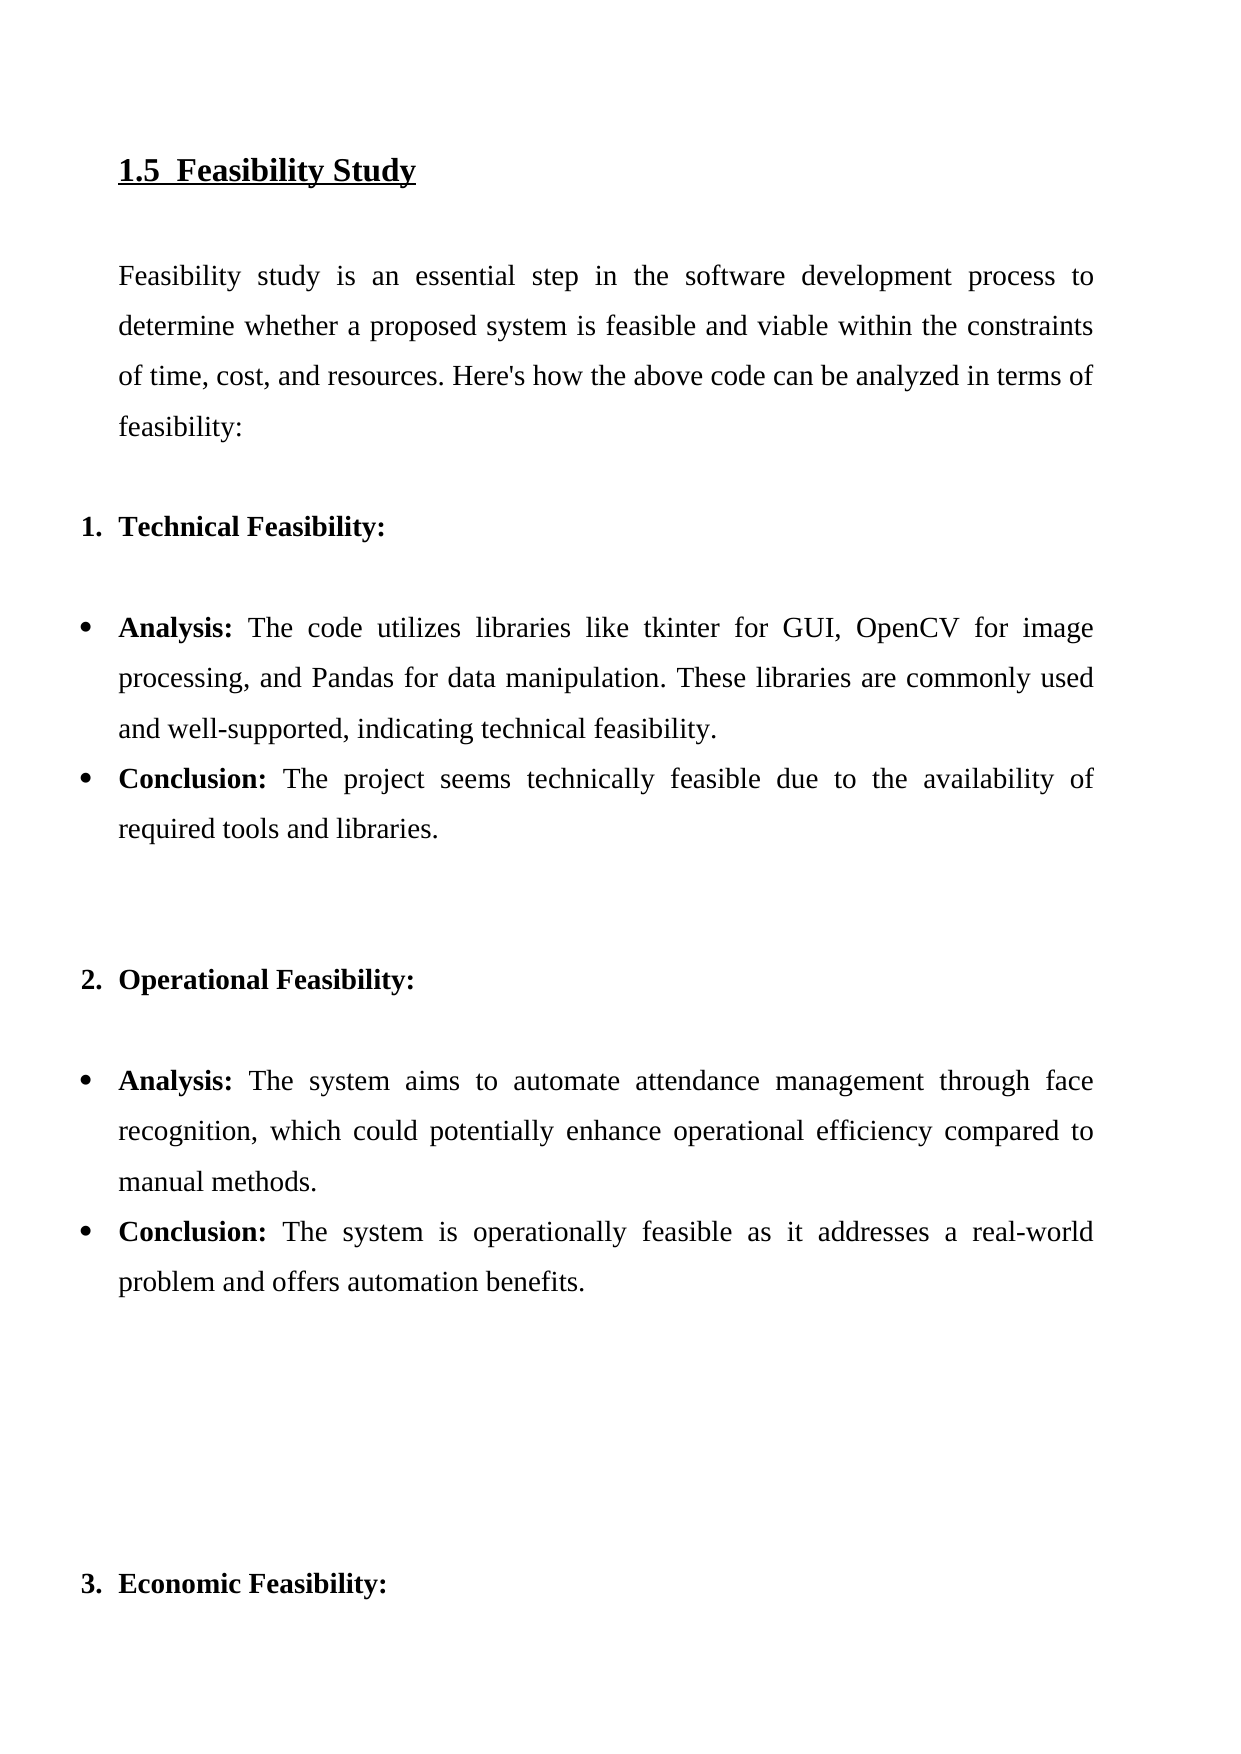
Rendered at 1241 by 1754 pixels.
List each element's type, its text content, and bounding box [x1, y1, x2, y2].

list Analysis: The system aims to automate attendance management through face recognition, which could potentially enhance operational efficiency compared to manual methods. [81, 1063, 1095, 1197]
text 1.5 Feasibility Study [118, 150, 1095, 188]
list Operational Feasibility: [81, 962, 1095, 996]
text Feasibility study is an essential step in the software development process to determine whether a proposed system is feasible and viable within the constraints of time, cost, and resources. Here's how the above code can be analyzed in terms of feasibility: [118, 258, 1095, 442]
list Economic Feasibility: [81, 1566, 1095, 1600]
list Analysis: The code utilizes libraries like tkinter for GUI, OpenCV for image processing, and Pandas for data manipulation. These libraries are commonly used and well-supported, indicating technical feasibility. [81, 610, 1095, 744]
list Conclusion: The project seems technically feasible due to the availability of required tools and libraries. [81, 761, 1095, 845]
list Conclusion: The system is operationally feasible as it addresses a real-world problem and offers automation benefits. [81, 1214, 1095, 1298]
list Technical Feasibility: [81, 509, 1095, 543]
